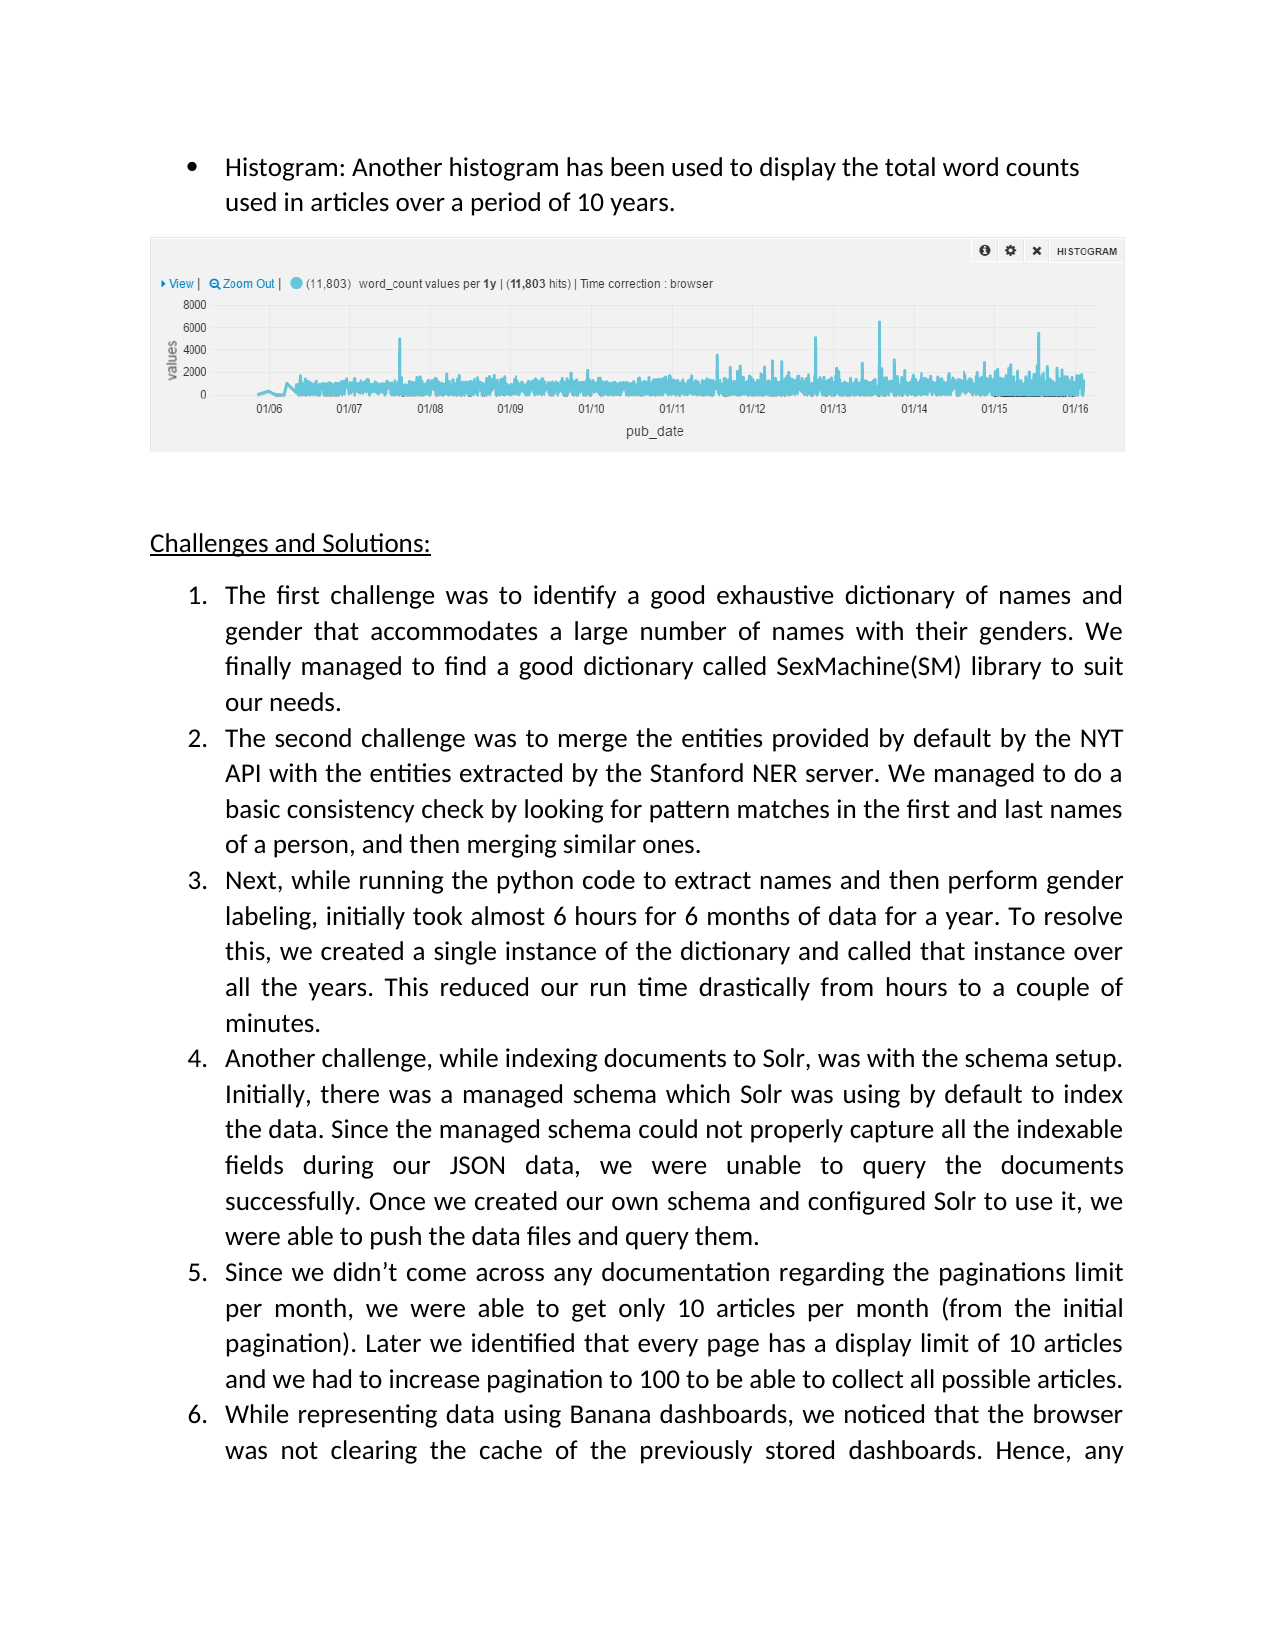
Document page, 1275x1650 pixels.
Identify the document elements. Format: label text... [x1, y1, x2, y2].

list Next, while running the python code to extract names and then perform gender labeling, initially took almost 6 hours for 6 months of data for a year. To resolve this, we created a single instance of the dictionary and called that instance over all the years. This reduced our run time drastically from hours to a couple of minutes. [187, 863, 1125, 1039]
picture [150, 237, 1125, 452]
text Challenges and Solutions: [150, 526, 1125, 559]
list Since we didn’t come across any documentation regarding the paginations limit per month, we were able to get only 10 articles per month (from the initial pagination). Later we identified that every page has a display limit of 10 articles and we had to increase pagination to 100 to be able to collect all possible articles. [187, 1255, 1125, 1395]
list The second challenge was to merge the entities provided by default by the NYT API with the entities extracted by the Stanford NER server. We managed to do a basic consistency check by looking for pattern matches in the first and last names of a person, and then merging similar ones. [187, 721, 1125, 861]
list The first challenge was to identify a good exhaustive dictionary of names and gender that accommodates a large number of names with their genders. We finally managed to find a good dictionary called SexMachine(SM) library to suit our needs. [187, 578, 1125, 718]
list Histogram: Another histogram has been used to display the total word counts used in articles over a period of 10 years. [187, 150, 1125, 219]
list Another challenge, while indexing documents to Solr, was with the schema setup. Initially, there was a managed schema which Solr was using by default to index the data. Since the managed schema could not properly capture all the indexable fields during our JSON data, we were unable to query the documents successfully. Once we created our own schema and configured Solr to use it, we were able to push the data files and query them. [187, 1041, 1125, 1252]
